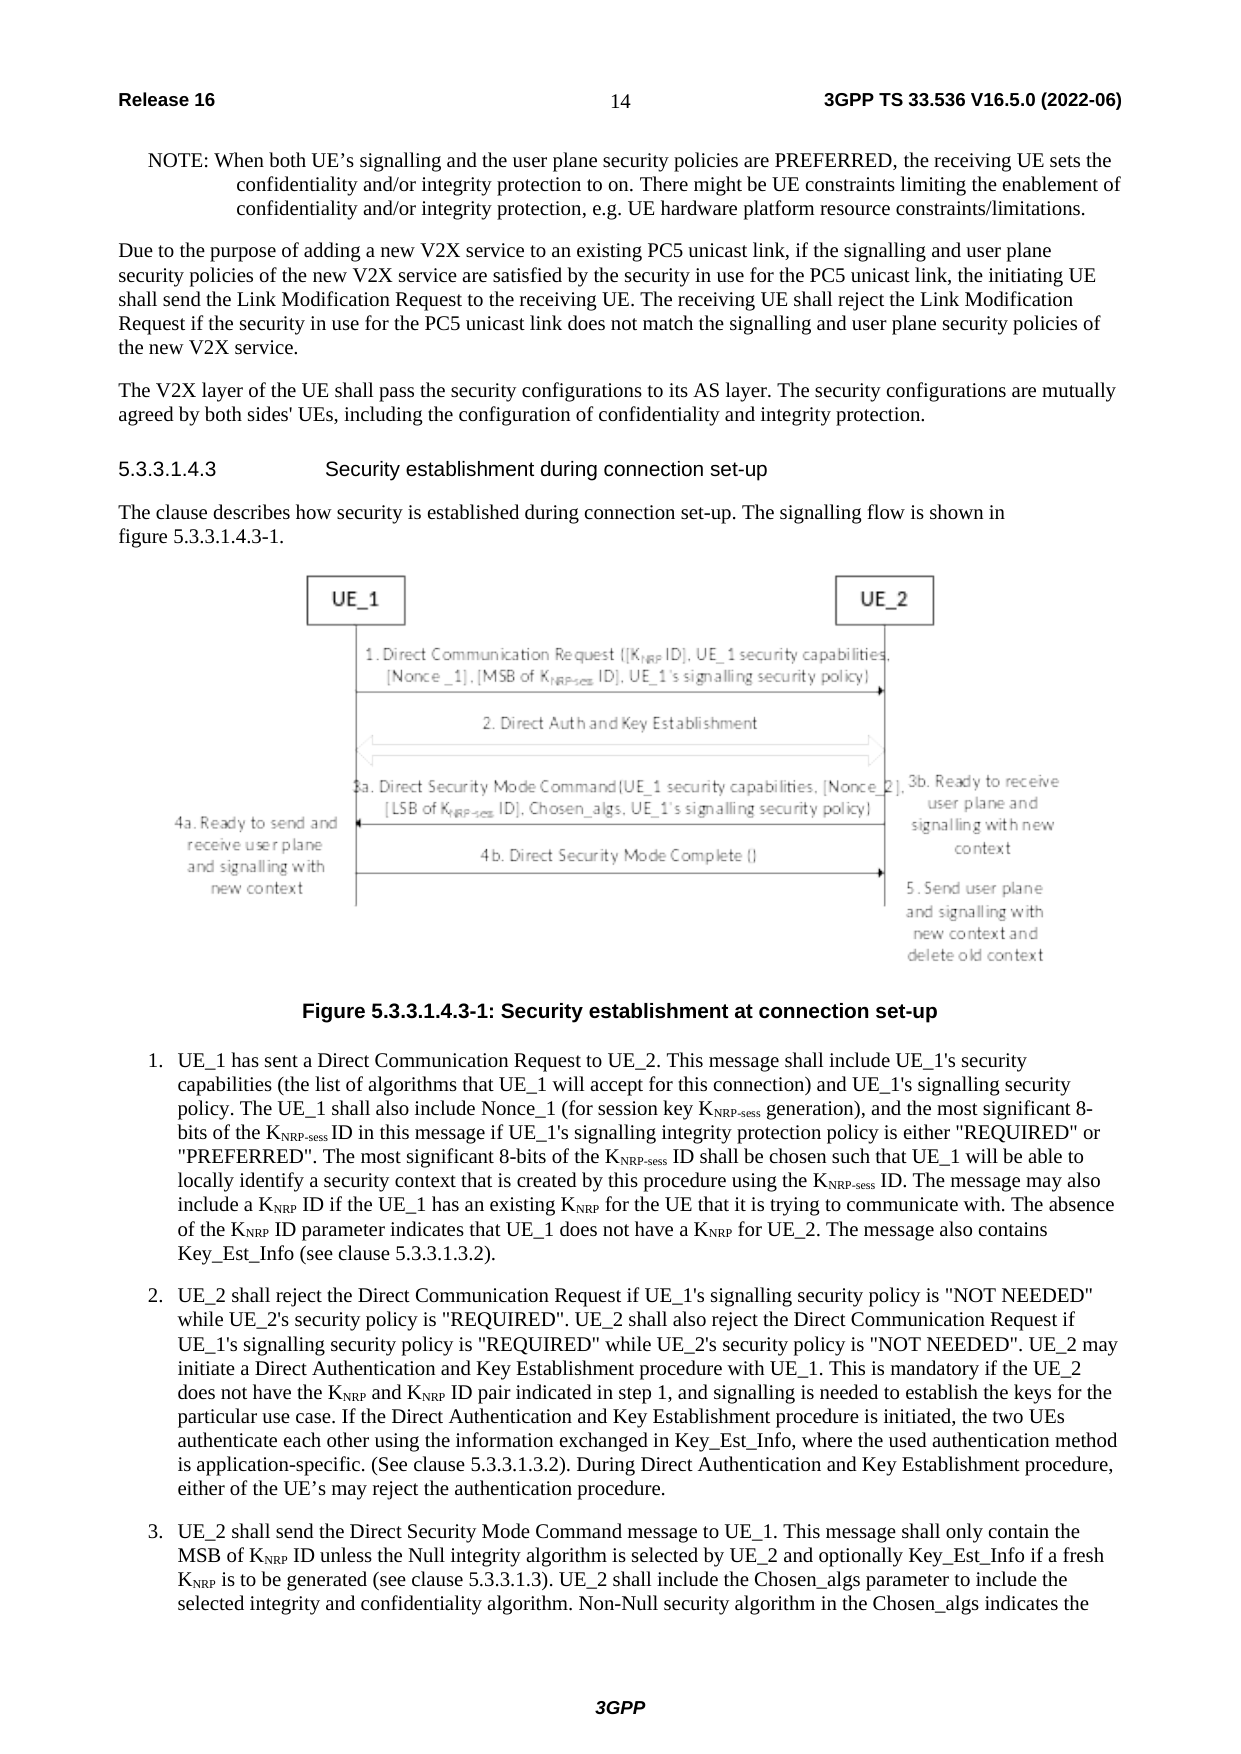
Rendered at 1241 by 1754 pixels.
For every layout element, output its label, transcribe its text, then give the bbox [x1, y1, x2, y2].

text NOTE: When both UE’s signalling and the user plane security policies are PREFERRED, the receiving UE sets the confidentiality and/or integrity protection to on. There might be UE constraints limiting the enablement of confidentiality and/or integrity protection, e.g. UE hardware platform resource constraints/limitations. [148, 147, 1122, 220]
text The V2X layer of the UE shall pass the security configurations to its AS layer. The security configurations are mutually agreed by both sides' UEs, including the configuration of confidentiality and integrity protection. [118, 377, 1122, 426]
text The clause describes how security is established during connection set-up. The signalling flow is shown in figure 5.3.3.1.4.3-1. [118, 499, 1122, 548]
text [148, 1519, 1122, 1615]
text Figure 5.3.3.1.4.3-1: Security establishment at connection set-up [118, 999, 1122, 1023]
text 1. UE_1 has sent a Direct Communication Request to UE_2. This message shall include UE_1's security capabilities (the list of algorithms that UE_1 will accept for this connection) and UE_1's signalling security policy. The UE_1 shall also include Nonce_1 (for session key KNRP-sess generation), and the most significant 8-bits of the KNRP-sess ID in this message if UE_1's signalling integrity protection policy is either "REQUIRED" or "PREFERRED". The most significant 8-bits of the KNRP-sess ID shall be chosen such that UE_1 will be able to locally identify a security context that is created by this procedure using the KNRP-sess ID. The message may also include a KNRP ID if the UE_1 has an existing KNRP for the UE that it is trying to communicate with. The absence of the KNRP ID parameter indicates that UE_1 does not have a KNRP for UE_2. The message also contains Key_Est_Info (see clause 5.3.3.1.3.2). [148, 1048, 1122, 1264]
text 2. UE_2 shall reject the Direct Communication Request if UE_1's signalling security policy is "NOT NEEDED" while UE_2's security policy is "REQUIRED". UE_2 shall also reject the Direct Communication Request if UE_1's signalling security policy is "REQUIRED" while UE_2's security policy is "NOT NEEDED". UE_2 may initiate a Direct Authentication and Key Establishment procedure with UE_1. This is mandatory if the UE_2 does not have the KNRP and KNRP ID pair indicated in step 1, and signalling is needed to establish the keys for the particular use case. If the Direct Authentication and Key Establishment procedure is initiated, the two UEs authenticate each other using the information exchanged in Key_Est_Info, where the used authentication method is application-specific. (See clause 5.3.3.1.3.2). During Direct Authentication and Key Establishment procedure, either of the UE’s may reject the authentication procedure. [148, 1283, 1122, 1500]
text 5.3.3.1.4.3 Security establishment during connection set-up [118, 457, 1122, 481]
text Due to the purpose of adding a new V2X service to an existing PC5 unicast link, if the signalling and user plane security policies of the new V2X service are satisfied by the security in use for the PC5 unicast link, the initiating UE shall send the Link Modification Request to the receiving UE. The receiving UE shall reject the Link Modification Request if the security in use for the PC5 unicast link does not match the signalling and user plane security policies of the new V2X service. [118, 238, 1122, 359]
